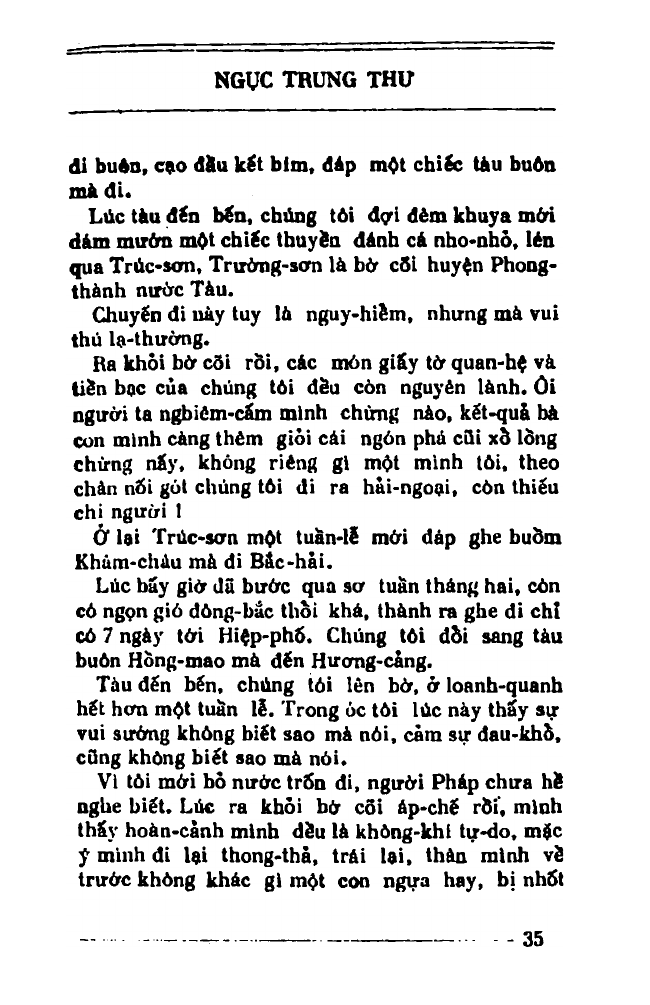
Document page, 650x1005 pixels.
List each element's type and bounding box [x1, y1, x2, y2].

picture [66, 41, 564, 947]
